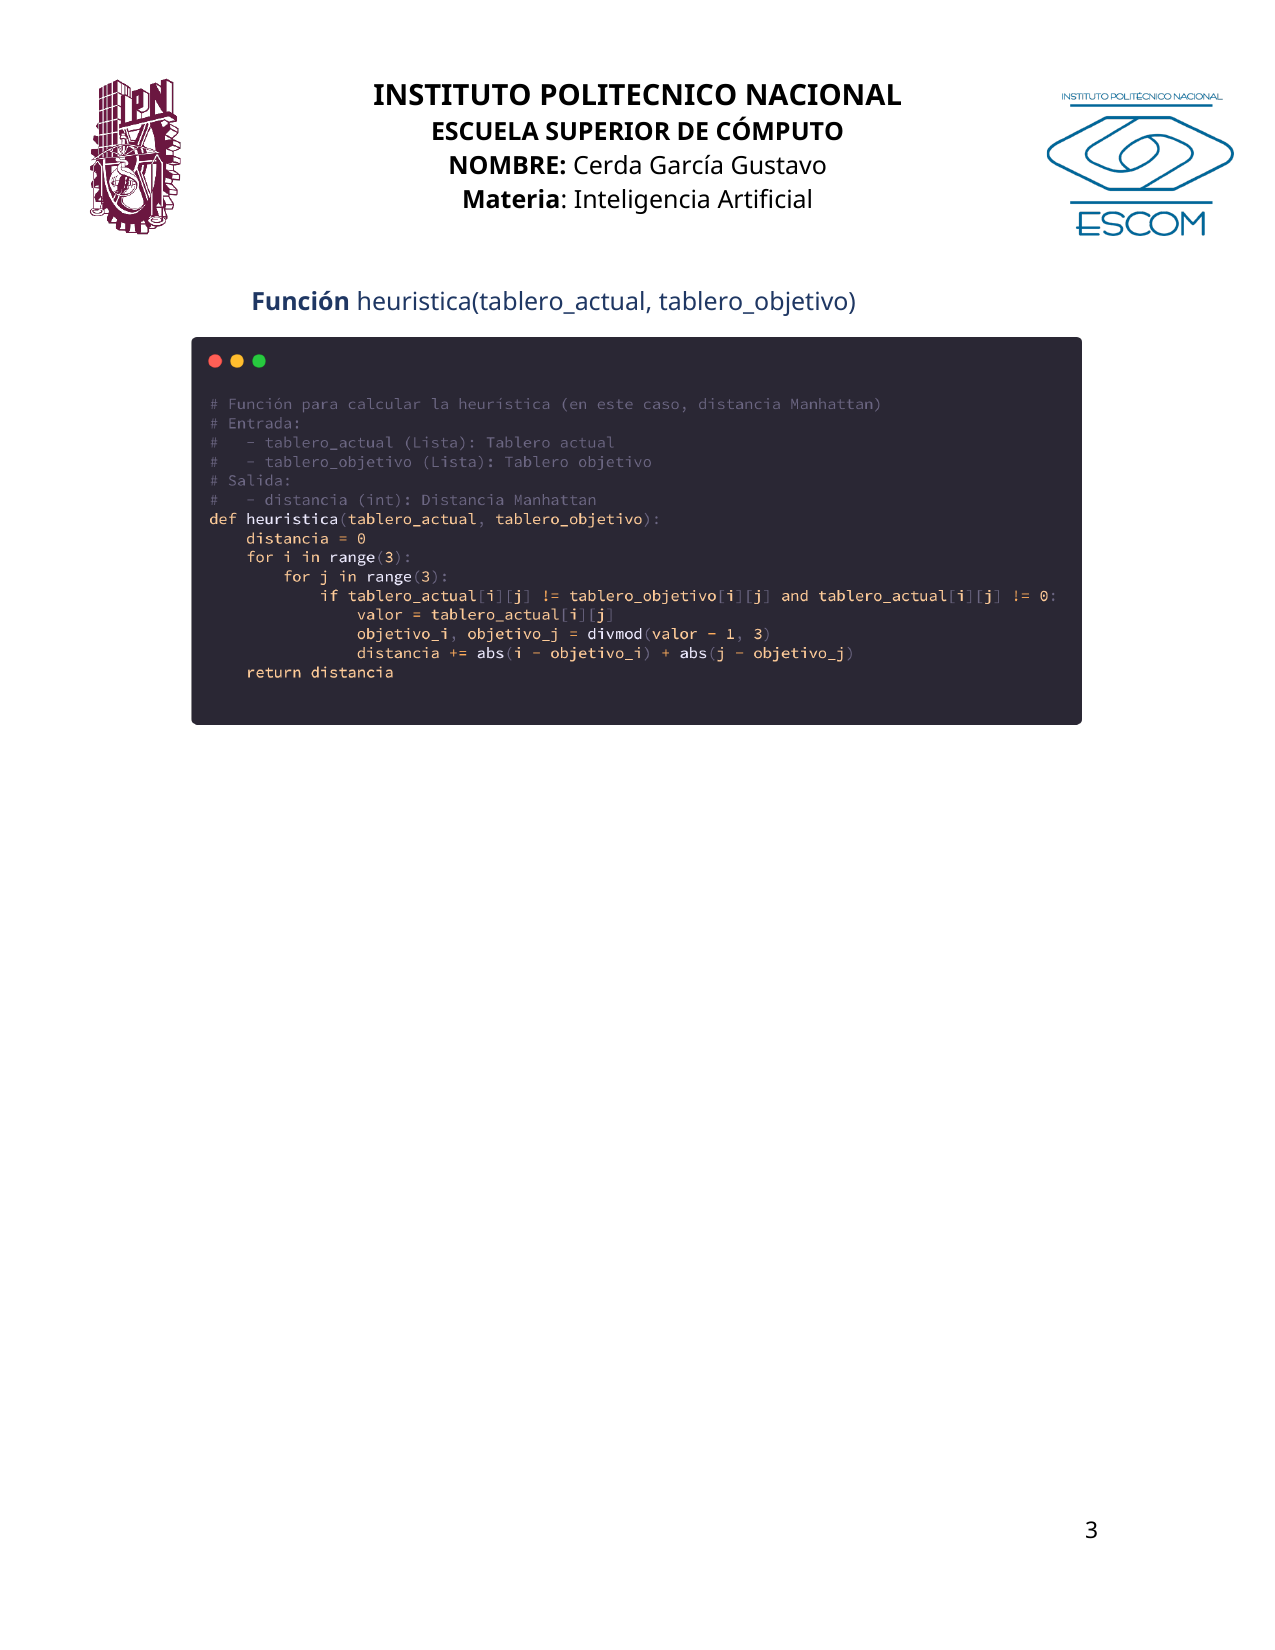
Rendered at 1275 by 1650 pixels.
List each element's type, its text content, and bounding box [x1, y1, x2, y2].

picture [1046, 158, 1234, 236]
picture [1184, 218, 1201, 236]
subtitle Función heuristica(tablero_actual, tablero_objetivo) [251, 284, 1098, 318]
picture [1129, 214, 1150, 233]
picture [1122, 139, 1157, 168]
picture [177, 320, 1096, 741]
picture [18, 73, 252, 239]
picture [1050, 120, 1190, 187]
picture [1153, 214, 1176, 233]
picture [1088, 120, 1230, 187]
picture [1046, 92, 1234, 150]
picture [1147, 232, 1157, 236]
